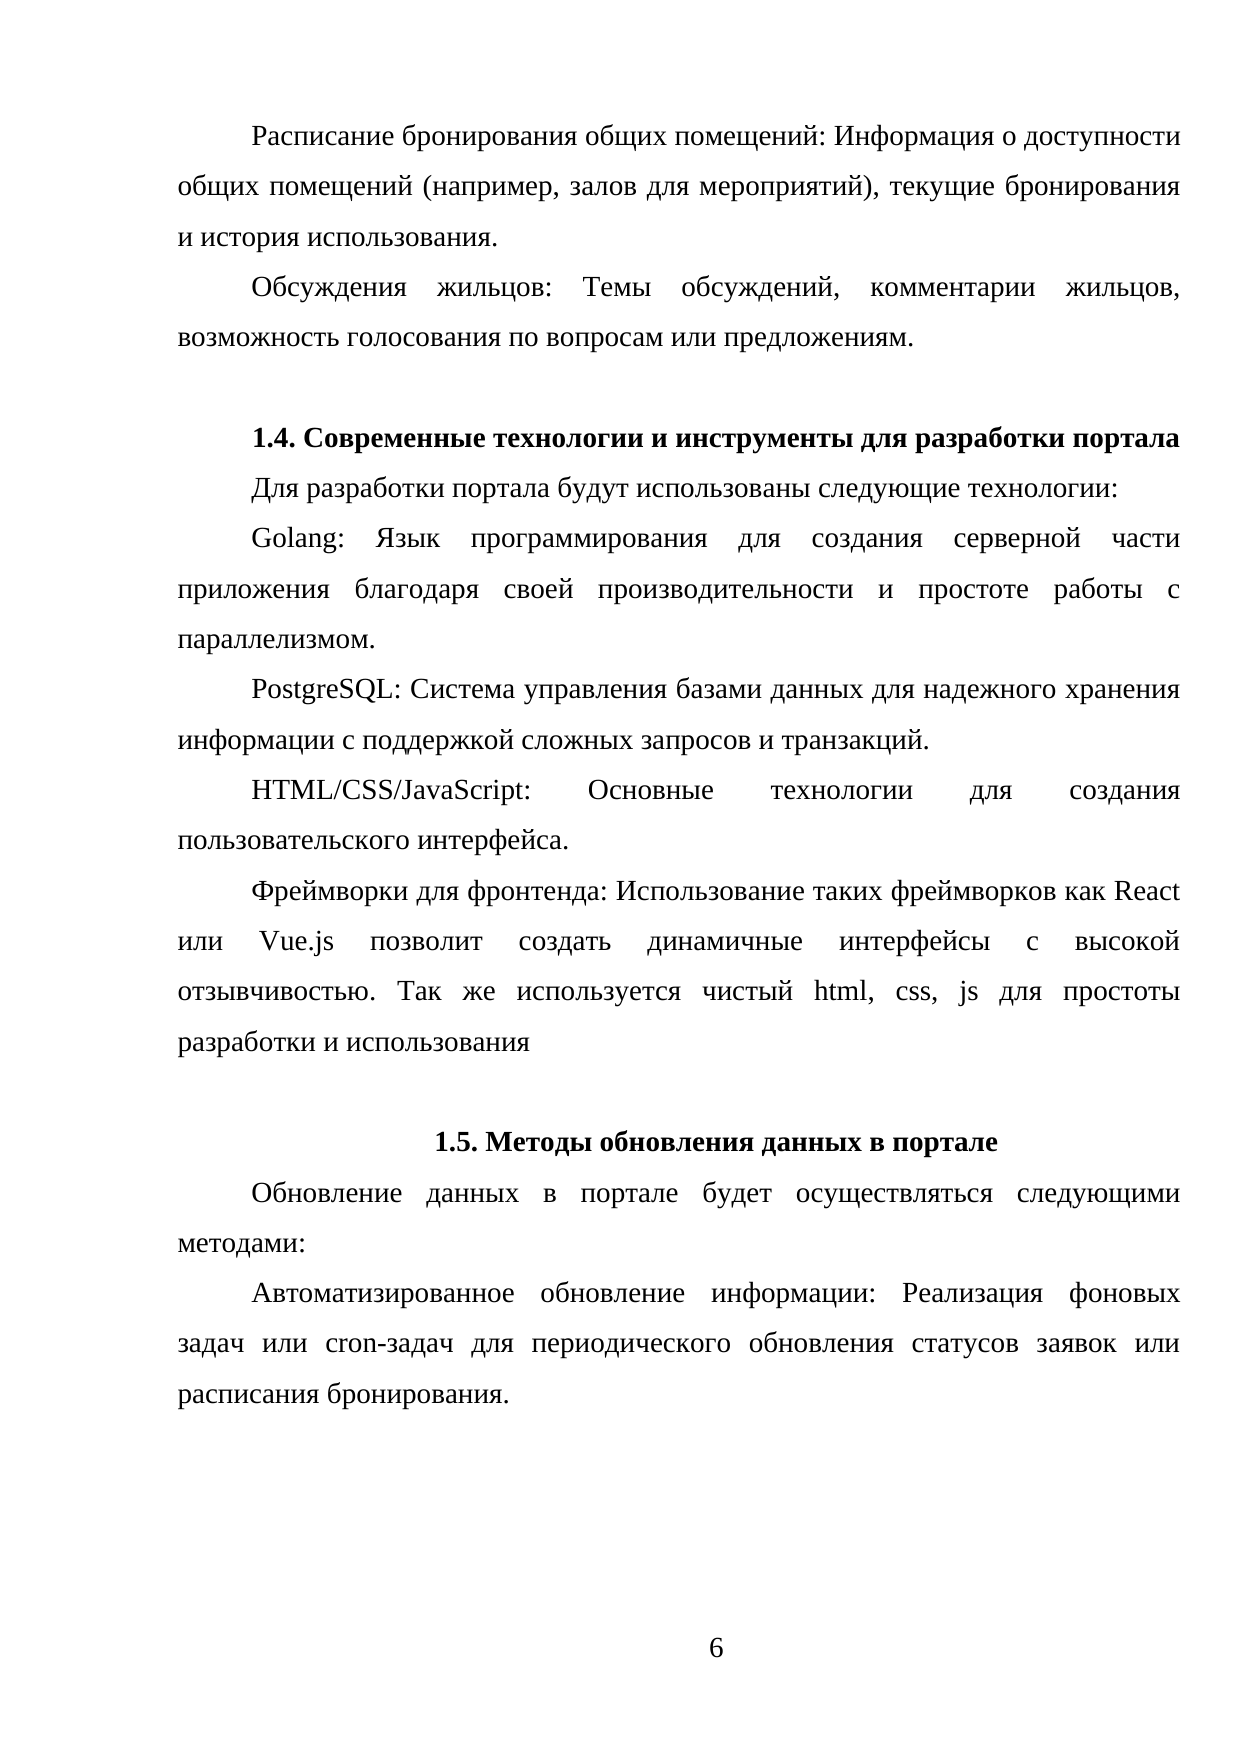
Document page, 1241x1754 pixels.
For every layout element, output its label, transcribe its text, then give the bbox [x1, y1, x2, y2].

text Автоматизированное обновление информации: Реализация фоновых задач или cron-задач для периодического обновления статусов заявок или расписания бронирования. [177, 1275, 1181, 1409]
text Расписание бронирования общих помещений: Информация о доступности общих помещений (например, залов для мероприятий), текущие бронирования и история использования. [177, 118, 1181, 252]
text Обновление данных в портале будет осуществляться следующими методами: [177, 1175, 1181, 1258]
text Фреймворки для фронтенда: Использование таких фреймворков как React или Vue.js позволит создать динамичные интерфейсы с высокой отзывчивостью. Так же используется чистый html, css, js для простоты разработки и использования [177, 873, 1181, 1057]
text 1.5. Методы обновления данных в портале [177, 1124, 1181, 1158]
text Обсуждения жильцов: Темы обсуждений, комментарии жильцов, возможность голосования по вопросам или предложениям. [177, 269, 1181, 353]
text Для разработки портала будут использованы следующие технологии: [177, 470, 1181, 504]
text PostgreSQL: Система управления базами данных для надежного хранения информации с поддержкой сложных запросов и транзакций. [177, 672, 1181, 755]
text HTML/CSS/JavaScript: Основные технологии для создания пользовательского интерфейса. [177, 772, 1181, 856]
text Golang: Язык программирования для создания серверной части приложения благодаря своей производительности и простоте работы с параллелизмом. [177, 521, 1181, 655]
text 1.4. Современные технологии и инструменты для разработки портала [177, 420, 1181, 453]
